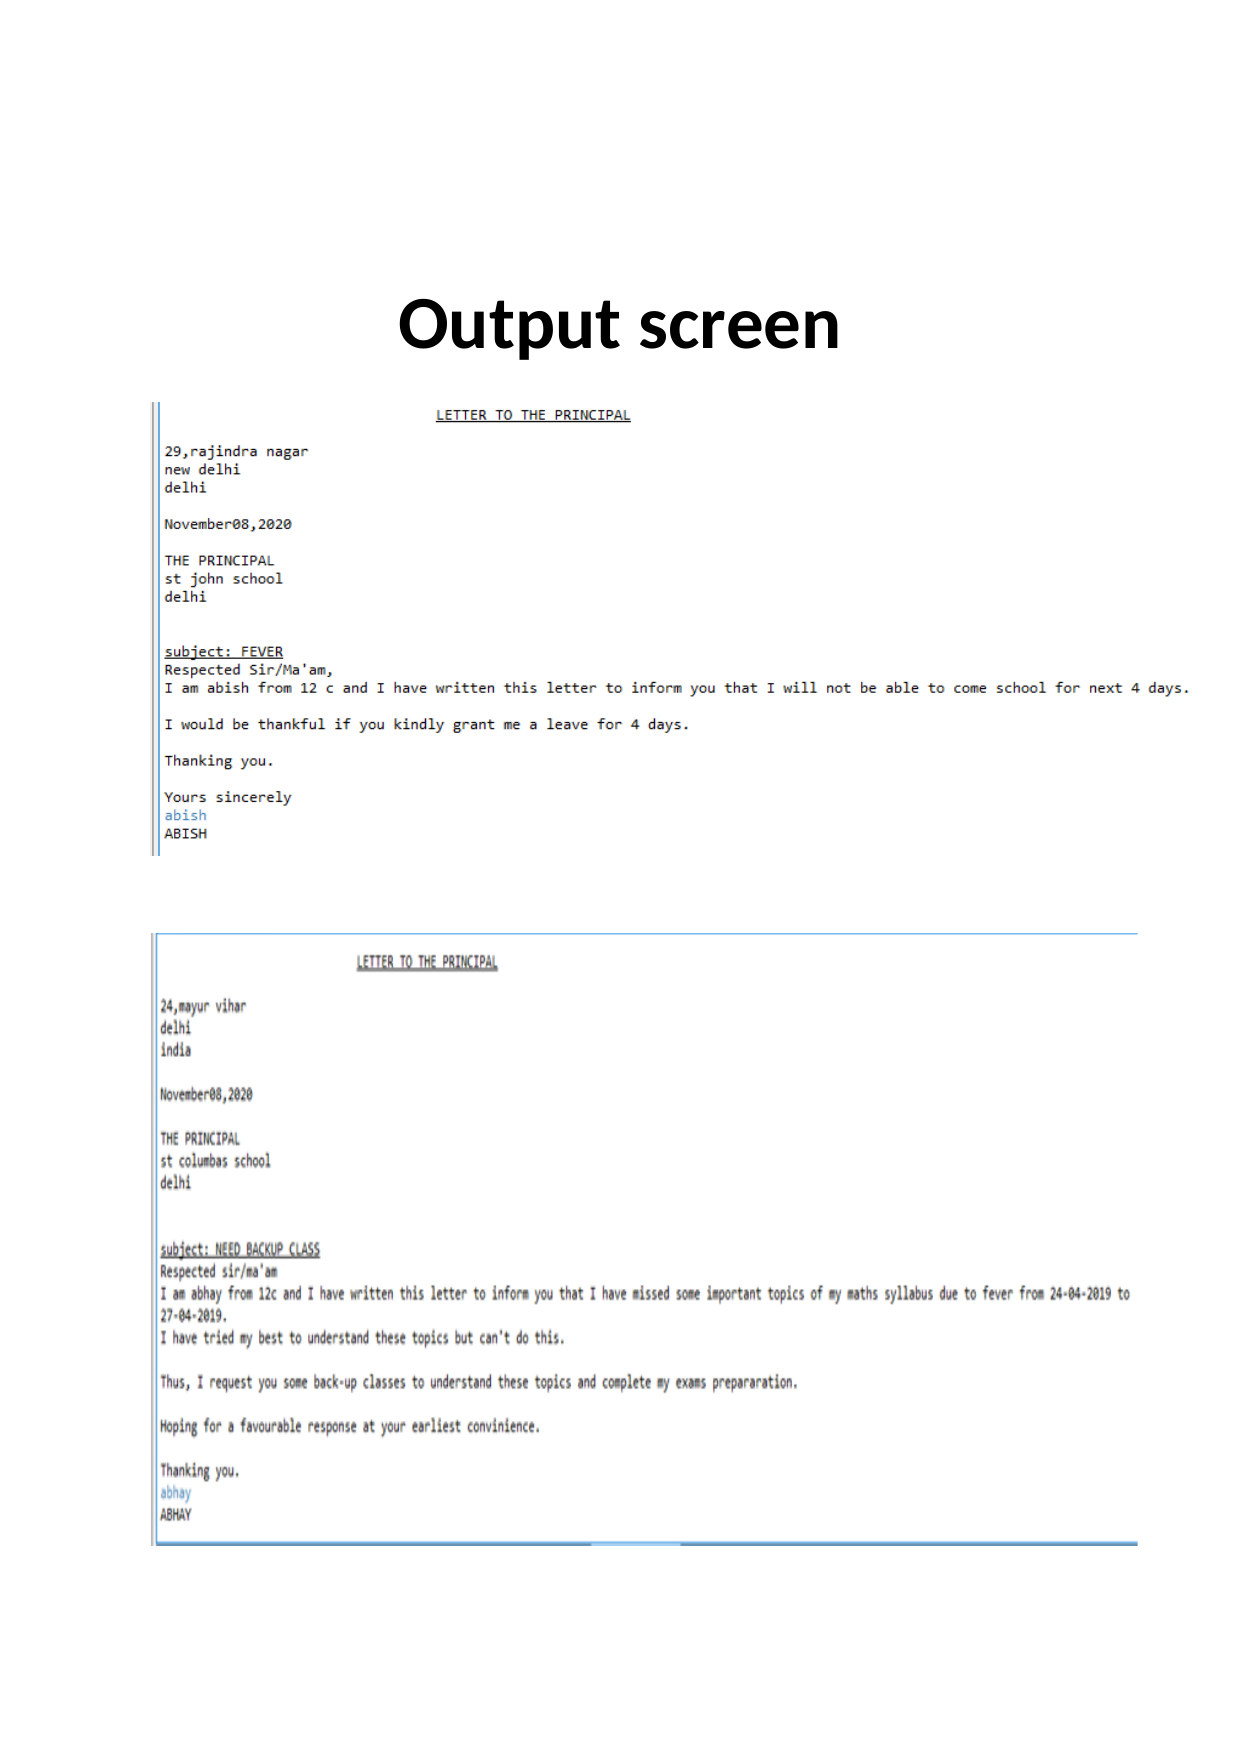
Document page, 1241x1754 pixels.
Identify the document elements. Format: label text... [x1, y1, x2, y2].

picture [150, 933, 1138, 1546]
text Output screen [150, 276, 1090, 368]
picture [150, 402, 1209, 856]
